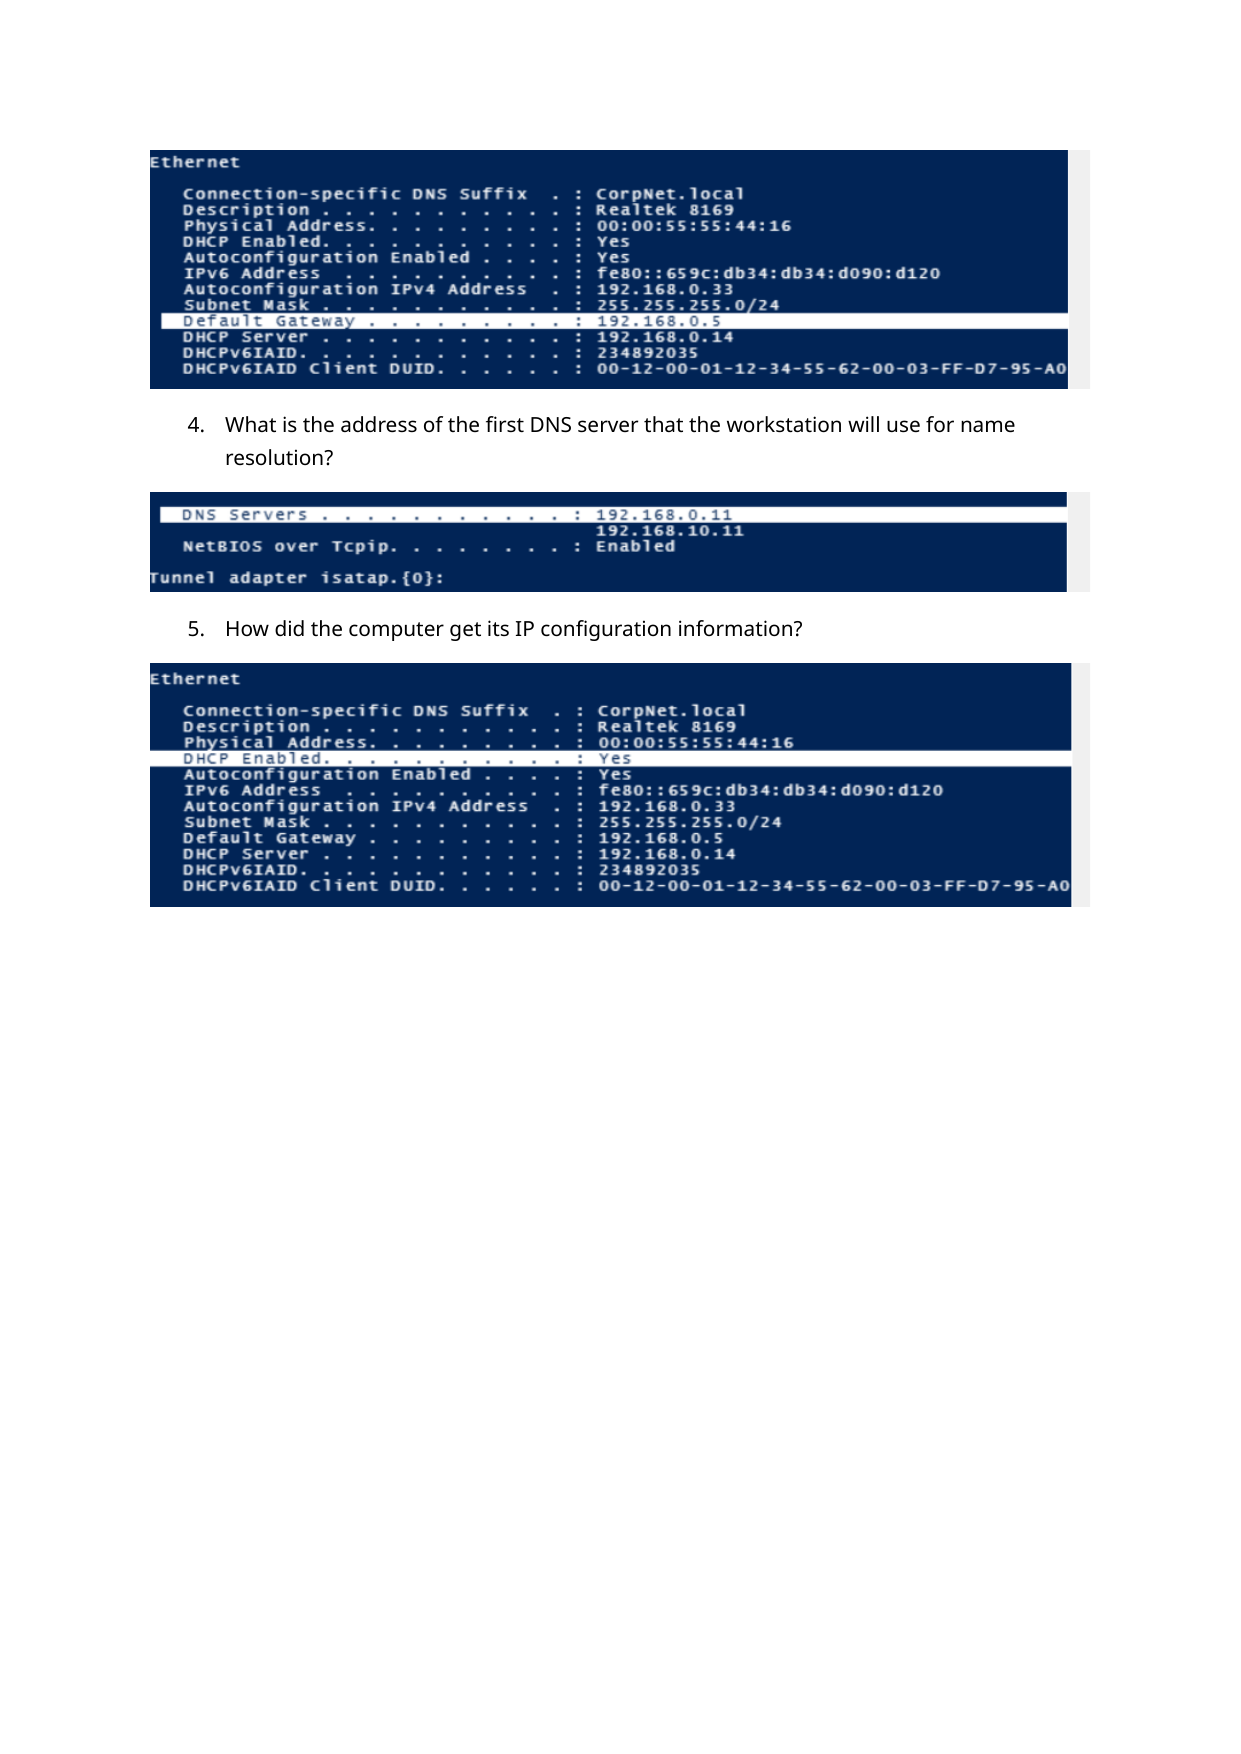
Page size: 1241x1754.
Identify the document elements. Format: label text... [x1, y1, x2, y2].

list What is the address of the first DNS server that the workstation will use for name resolution? [187, 410, 1090, 471]
picture [150, 663, 1091, 907]
list How did the computer get its IP configuration information? [187, 614, 1090, 642]
picture [150, 150, 1091, 389]
picture [150, 492, 1091, 592]
